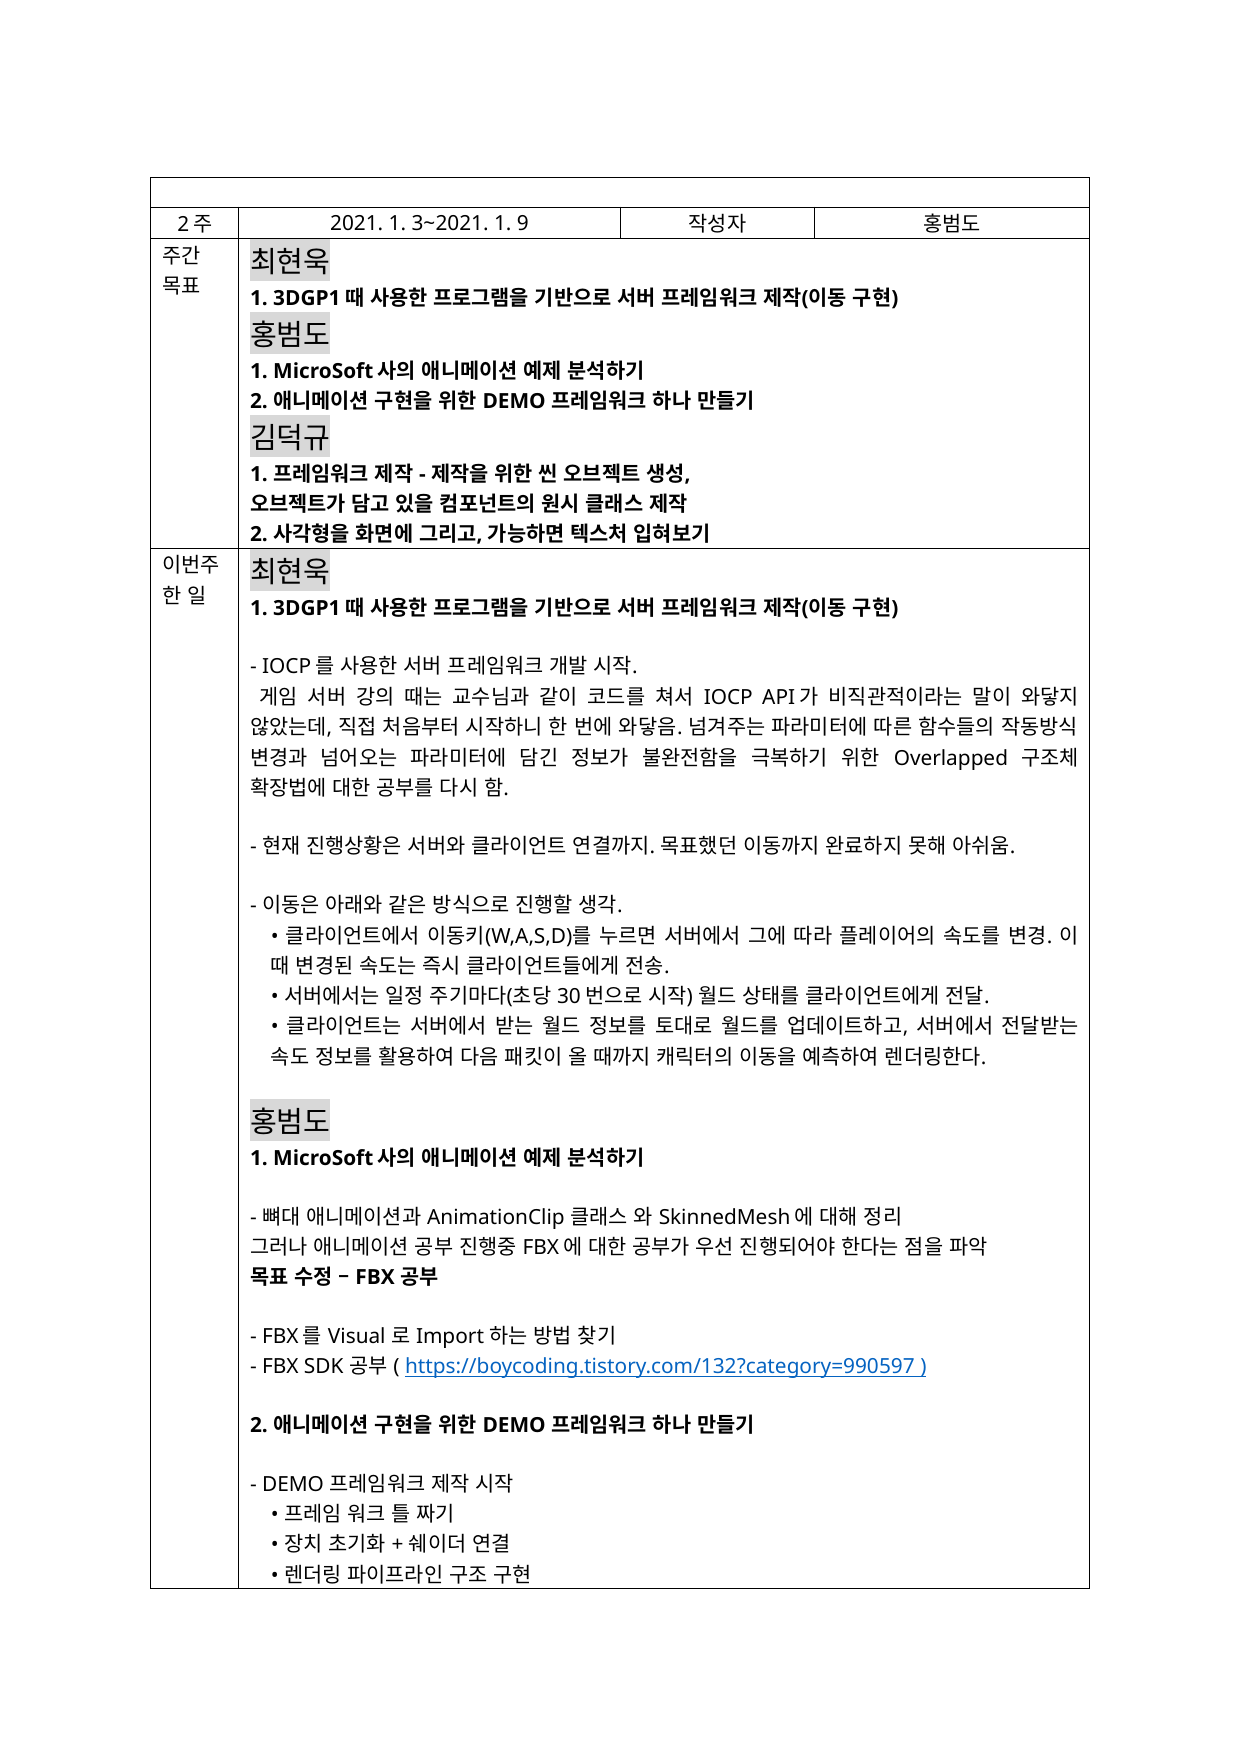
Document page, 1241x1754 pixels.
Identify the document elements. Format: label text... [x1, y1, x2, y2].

table_cell 2주 [151, 208, 238, 238]
table_cell 최현욱 1. 3DGP1때 사용한 프로그램을 기반으로 서버 프레임워크 제작(이동 구현) 홍범도 1. MicroSoft사의 애니메이션 예제 분석하기 2. 애니메이션 구현을 위한 DEMO 프레임워크 하나 만들기 김덕규 1. 프레임워크 제작 - 제작을 위한 씬 오브젝트 생성, 오브젝트가 담고 있을 컴포넌트의 원시 클래스 제작 2. 사각형을 화면에 그리고, 가능하면 텍스처 입혀보기 [239, 239, 1089, 548]
table_cell 홍범도 [815, 208, 1089, 238]
table_cell 이번주 한 일 [151, 549, 238, 1588]
table_header [151, 178, 1089, 207]
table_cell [239, 549, 1089, 1588]
table_cell 주간 목표 [151, 239, 238, 548]
table_cell 2021. 1. 3~2021. 1. 9 [239, 208, 620, 238]
table_cell 작성자 [621, 208, 814, 238]
